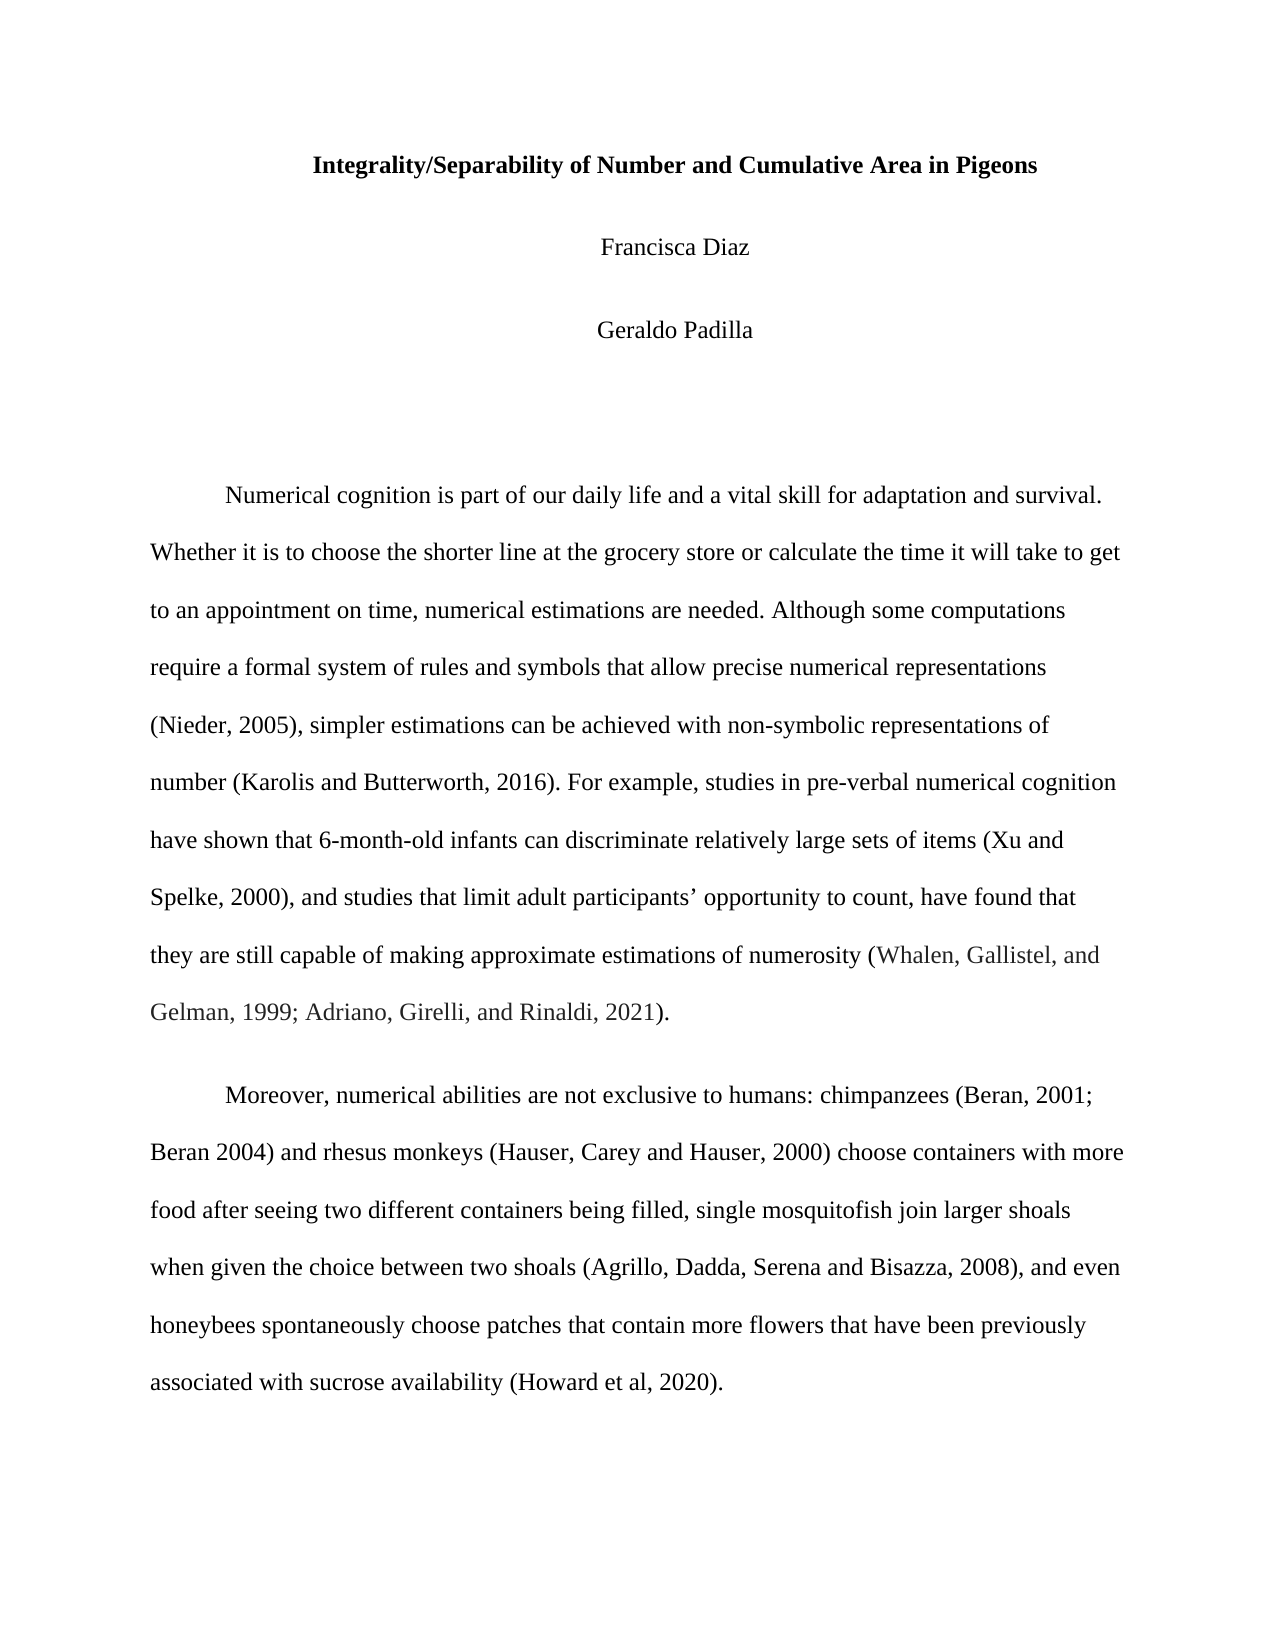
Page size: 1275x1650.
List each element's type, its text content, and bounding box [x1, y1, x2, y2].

text Numerical cognition is part of our daily life and a vital skill for adaptation and survival. Whether it is to choose the shorter line at the grocery store or calculate the time it will take to get to an appointment on time, numerical estimations are needed. Although some computations require a formal system of rules and symbols that allow precise numerical representations (Nieder, 2005), simpler estimations can be achieved with non-symbolic representations of number (Karolis and Butterworth, 2016). For example, studies in pre-verbal numerical cognition have shown that 6-month-old infants can discriminate relatively large sets of items (Xu and Spelke, 2000), and studies that limit adult participants’ opportunity to count, have found that they are still capable of making approximate estimations of numerosity (Whalen, Gallistel, and Gelman, 1999; Adriano, Girelli, and Rinaldi, 2021). [150, 480, 1125, 1026]
text Moreover, numerical abilities are not exclusive to humans: chimpanzees (Beran, 2001; Beran 2004) and rhesus monkeys (Hauser, Carey and Hauser, 2000) choose containers with more food after seeing two different containers being filled, single mosquitofish join larger shoals when given the choice between two shoals (Agrillo, Dadda, Serena and Bisazza, 2008), and even honeybees spontaneously choose patches that contain more flowers that have been previously associated with sucrose availability (Howard et al, 2020). [150, 1080, 1125, 1396]
text Geraldo Padilla [150, 315, 1125, 344]
text Integrality/Separability of Number and Cumulative Area in Pigeons [150, 150, 1125, 179]
text Francisca Diaz [150, 232, 1125, 261]
